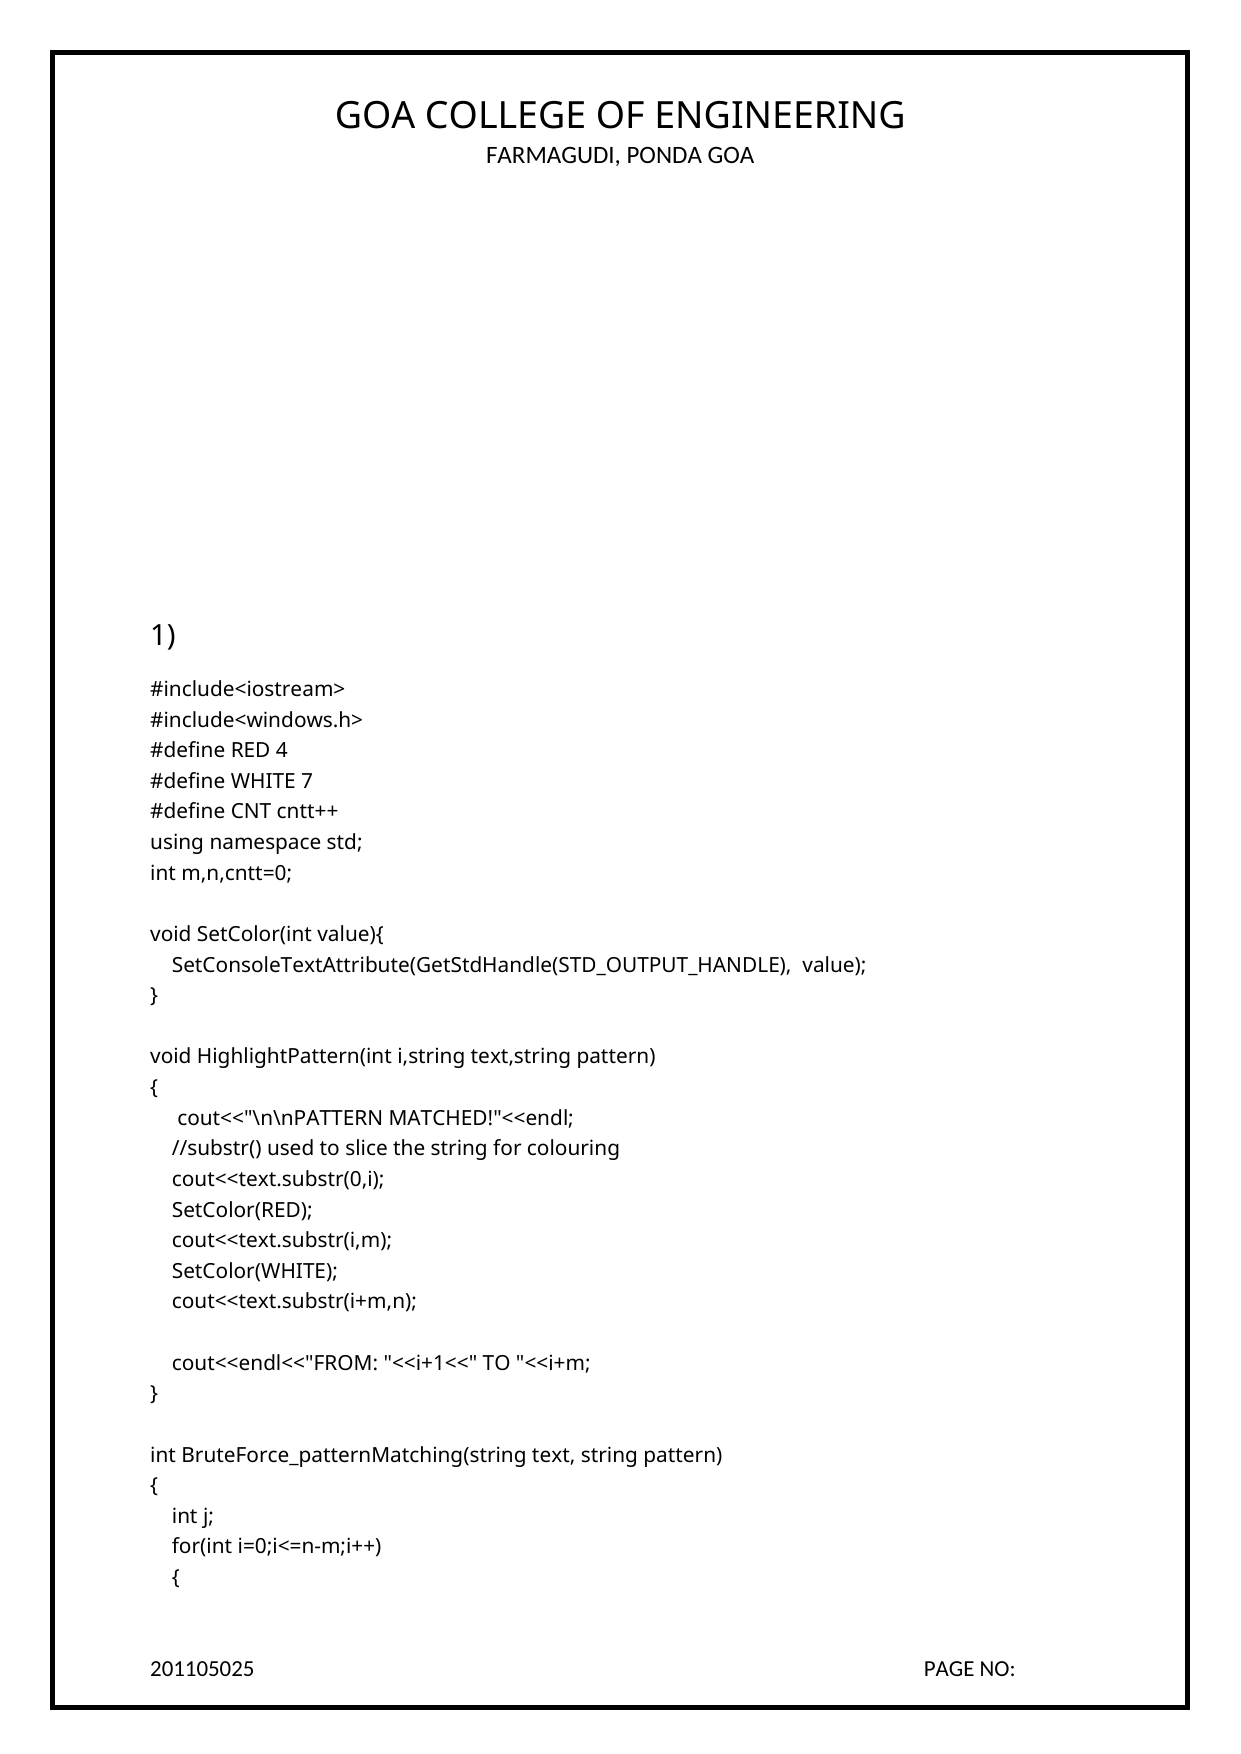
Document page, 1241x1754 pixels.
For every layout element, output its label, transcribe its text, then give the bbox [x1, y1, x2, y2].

text cout<<"\n\nPATTERN MATCHED!"<<endl; [150, 1103, 1090, 1131]
text for(int i=0;i<=n-m;i++) [150, 1532, 1090, 1560]
text } [150, 1378, 1090, 1407]
text 1) [150, 614, 1090, 654]
text int BruteForce_patternMatching(string text, string pattern) [150, 1440, 1090, 1468]
text SetConsoleTextAttribute(GetStdHandle(STD_OUTPUT_HANDLE), value); [150, 950, 1090, 978]
text cout<<text.substr(0,i); [150, 1164, 1090, 1192]
text #define WHITE 7 [150, 766, 1090, 794]
text SetColor(WHITE); [150, 1256, 1090, 1284]
text { [150, 1470, 1090, 1499]
text #include<iostream> [150, 674, 1090, 702]
text { [150, 1072, 1090, 1101]
text { [150, 1562, 1090, 1591]
text //substr() used to slice the string for colouring [150, 1133, 1090, 1162]
text void HighlightPattern(int i,string text,string pattern) [150, 1042, 1090, 1070]
text SetColor(RED); [150, 1195, 1090, 1223]
text cout<<text.substr(i+m,n); [150, 1287, 1090, 1315]
text using namespace std; [150, 827, 1090, 856]
text #define CNT cntt++ [150, 797, 1090, 825]
text void SetColor(int value){ [150, 919, 1090, 947]
text int j; [150, 1501, 1090, 1529]
text cout<<endl<<"FROM: "<<i+1<<" TO "<<i+m; [150, 1348, 1090, 1376]
text } [150, 980, 1090, 1009]
text cout<<text.substr(i,m); [150, 1225, 1090, 1254]
text #include<windows.h> [150, 705, 1090, 733]
text #define RED 4 [150, 735, 1090, 764]
text int m,n,cntt=0; [150, 858, 1090, 886]
